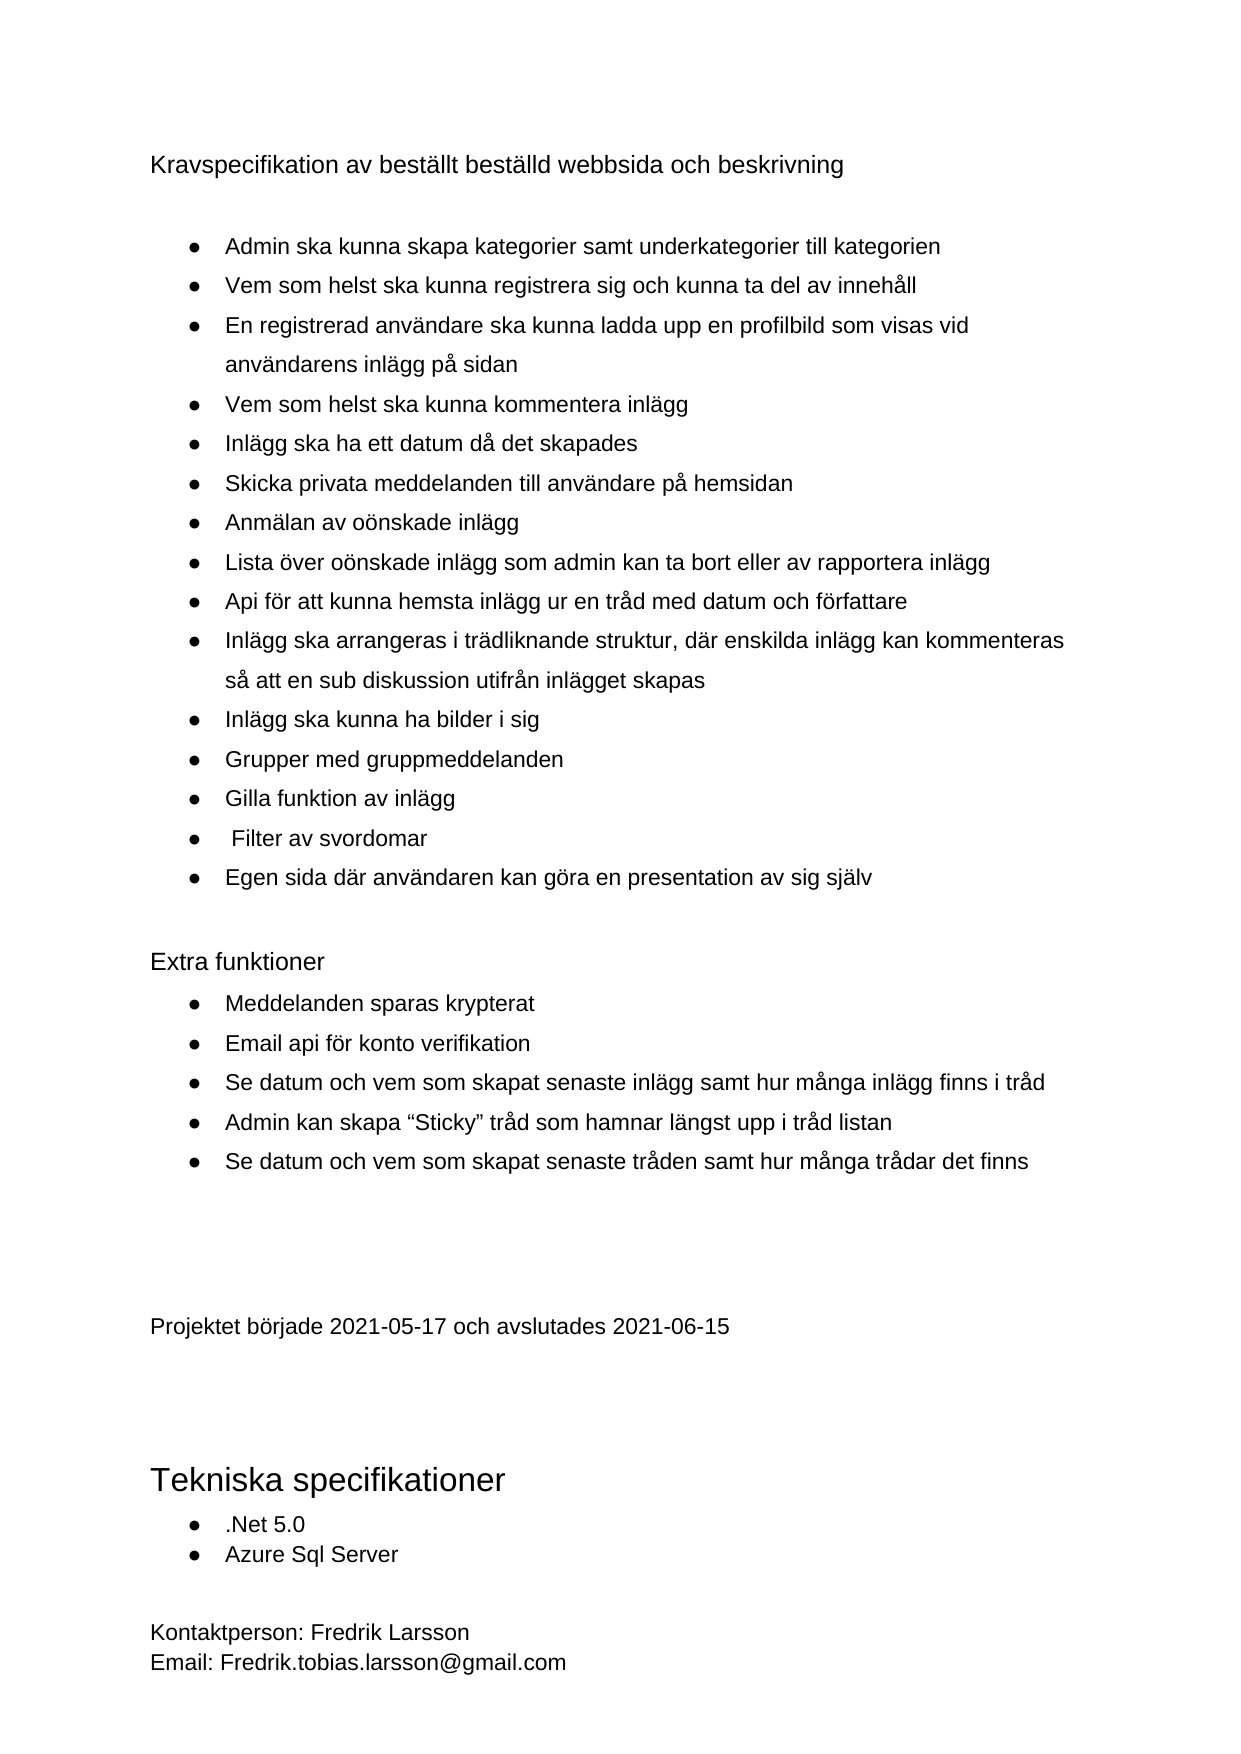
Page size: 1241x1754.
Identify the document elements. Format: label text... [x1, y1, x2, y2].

list .Net 5.0 [187, 1511, 1090, 1537]
text Kravspecifikation av beställt beställd webbsida och beskrivning [150, 150, 1090, 179]
list Inlägg ska arrangeras i trädliknande struktur, där enskilda inlägg kan kommenteras så att en sub diskussion utifrån inlägget skapas [187, 627, 1090, 693]
list Inlägg ska ha ett datum då det skapades [187, 430, 1090, 456]
list Meddelanden sparas krypterat [187, 990, 1090, 1016]
list Email api för konto verifikation [187, 1029, 1090, 1056]
list Vem som helst ska kunna kommentera inlägg [187, 391, 1090, 417]
list Egen sida där användaren kan göra en presentation av sig själv [187, 864, 1090, 891]
list Se datum och vem som skapat senaste inlägg samt hur många inlägg finns i tråd [187, 1069, 1090, 1095]
list Azure Sql Server [187, 1541, 1090, 1567]
list Gilla funktion av inlägg [187, 785, 1090, 812]
list Filter av svordomar [187, 825, 1090, 851]
list Api för att kunna hemsta inlägg ur en tråd med datum och författare [187, 588, 1090, 614]
list Grupper med gruppmeddelanden [187, 746, 1090, 772]
list Se datum och vem som skapat senaste tråden samt hur många trådar det finns [187, 1148, 1090, 1174]
list Skicka privata meddelanden till användare på hemsidan [187, 469, 1090, 496]
list Admin kan skapa “Sticky” tråd som hamnar längst upp i tråd listan [187, 1108, 1090, 1135]
list Admin ska kunna skapa kategorier samt underkategorier till kategorien [187, 233, 1090, 259]
list Anmälan av oönskade inlägg [187, 509, 1090, 535]
list Lista över oönskade inlägg som admin kan ta bort eller av rapportera inlägg [187, 548, 1090, 575]
list Vem som helst ska kunna registrera sig och kunna ta del av innehåll [187, 272, 1090, 298]
text Extra funktioner [150, 947, 1090, 976]
list Inlägg ska kunna ha bilder i sig [187, 706, 1090, 733]
text Projektet började 2021-05-17 och avslutades 2021-06-15 [150, 1313, 1090, 1339]
list En registrerad användare ska kunna ladda upp en profilbild som visas vid användarens inlägg på sidan [187, 312, 1090, 377]
subtitle Tekniska specifikationer [150, 1460, 1090, 1498]
